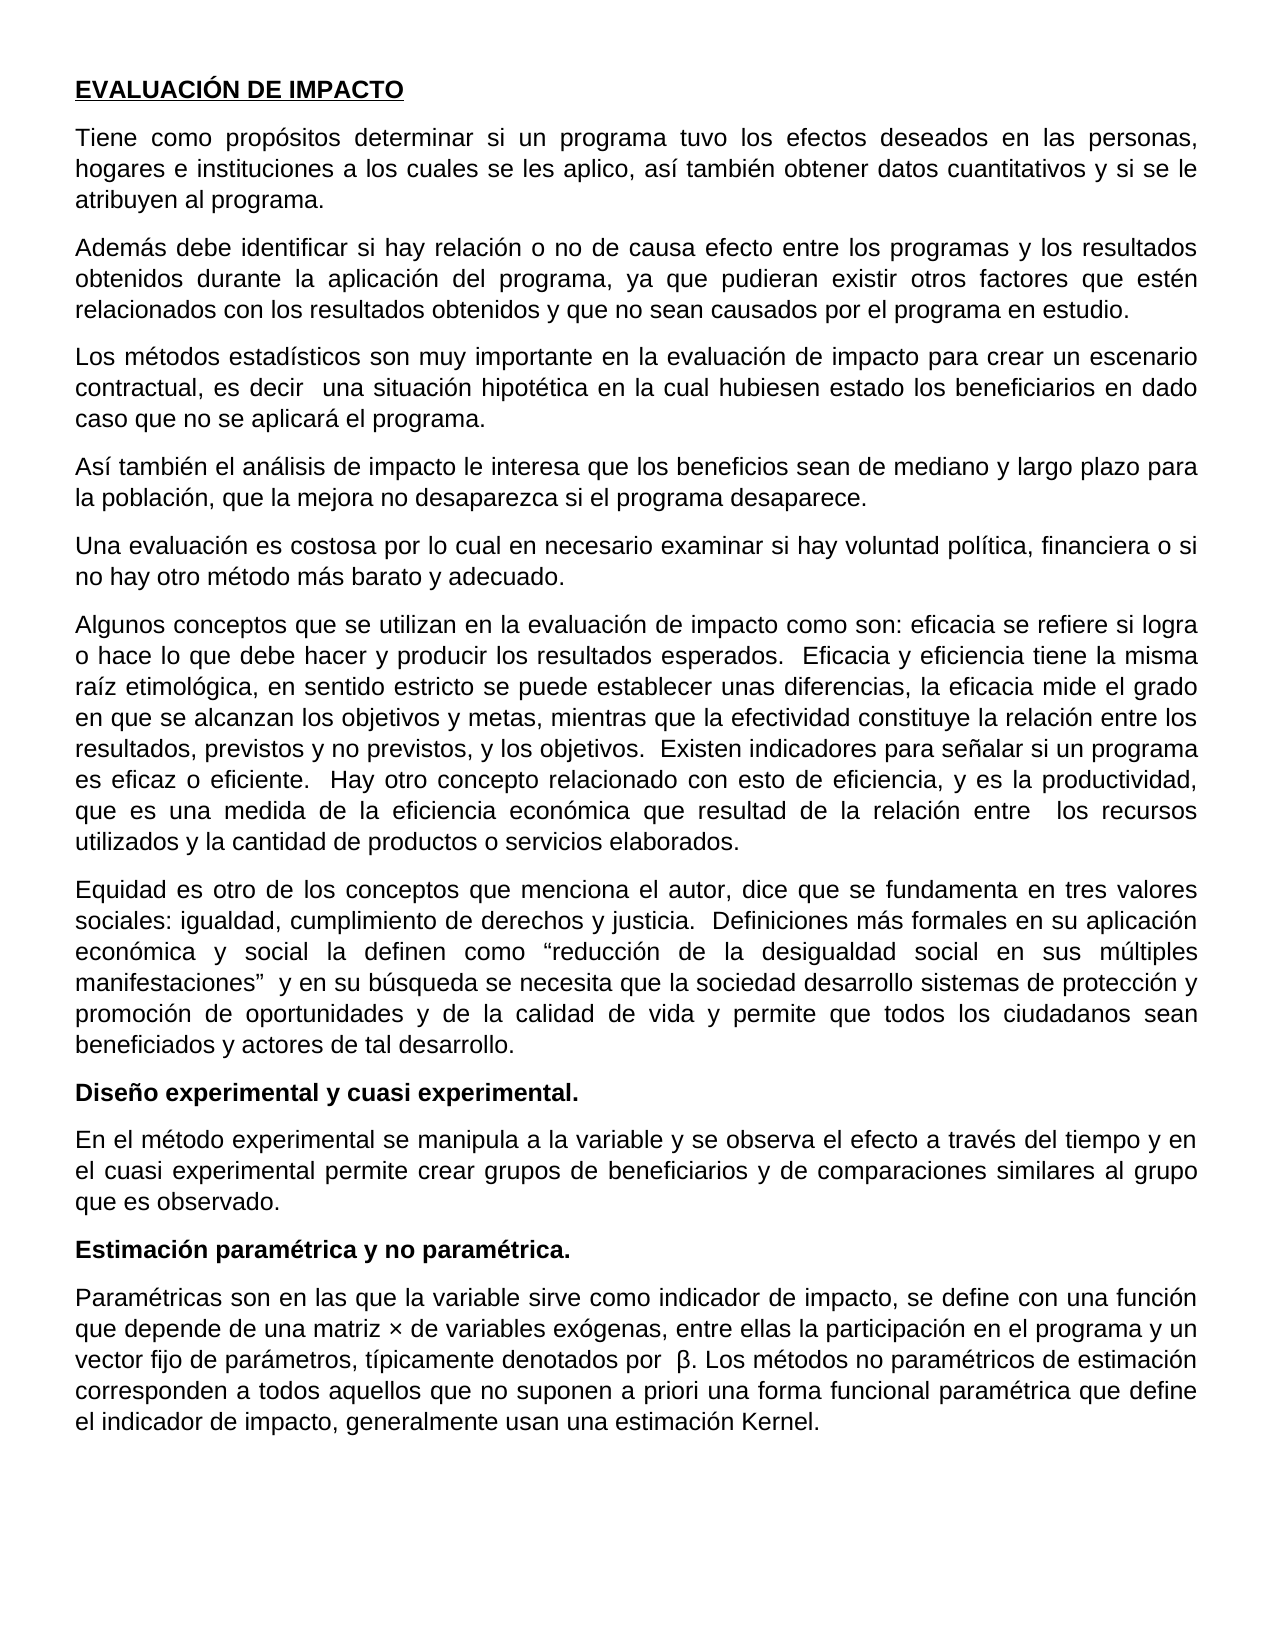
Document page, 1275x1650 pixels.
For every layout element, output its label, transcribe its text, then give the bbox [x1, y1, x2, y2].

text Tiene como propósitos determinar si un programa tuvo los efectos deseados en las personas, hogares e instituciones a los cuales se les aplico, así también obtener datos cuantitativos y si se le atribuyen al programa. [75, 123, 1200, 213]
text Una evaluación es costosa por lo cual en necesario examinar si hay voluntad política, financiera o si no hay otro método más barato y adecuado. [75, 531, 1200, 591]
text Paramétricas son en las que la variable sirve como indicador de impacto, se define con una función que depende de una matriz × de variables exógenas, entre ellas la participación en el programa y un vector fijo de parámetros, típicamente denotados por β. Los métodos no paramétricos de estimación corresponden a todos aquellos que no suponen a priori una forma funcional paramétrica que define el indicador de impacto, generalmente usan una estimación Kernel. [75, 1283, 1200, 1436]
text Además debe identificar si hay relación o no de causa efecto entre los programas y los resultados obtenidos durante la aplicación del programa, ya que pudieran existir otros factores que estén relacionados con los resultados obtenidos y que no sean causados por el programa en estudio. [75, 232, 1200, 323]
text En el método experimental se manipula a la variable y se observa el efecto a través del tiempo y en el cuasi experimental permite crear grupos de beneficiarios y de comparaciones similares al grupo que es observado. [75, 1125, 1200, 1216]
text EVALUACIÓN DE IMPACTO [75, 75, 1200, 104]
text Estimación paramétrica y no paramétrica. [75, 1235, 1200, 1264]
text Los métodos estadísticos son muy importante en la evaluación de impacto para crear un escenario contractual, es decir una situación hipotética en la cual hubiesen estado los beneficiarios en dado caso que no se aplicará el programa. [75, 342, 1200, 433]
text Así también el análisis de impacto le interesa que los beneficios sean de mediano y largo plazo para la población, que la mejora no desaparezca si el programa desaparece. [75, 452, 1200, 512]
text Diseño experimental y cuasi experimental. [75, 1077, 1200, 1106]
text Equidad es otro de los conceptos que menciona el autor, dice que se fundamenta en tres valores sociales: igualdad, cumplimiento de derechos y justicia. Definiciones más formales en su aplicación económica y social la definen como “reducción de la desigualdad social en sus múltiples manifestaciones” y en su búsqueda se necesita que la sociedad desarrollo sistemas de protección y promoción de oportunidades y de la calidad de vida y permite que todos los ciudadanos sean beneficiados y actores de tal desarrollo. [75, 874, 1200, 1058]
text Algunos conceptos que se utilizan en la evaluación de impacto como son: eficacia se refiere si logra o hace lo que debe hacer y producir los resultados esperados. Eficacia y eficiencia tiene la misma raíz etimológica, en sentido estricto se puede establecer unas diferencias, la eficacia mide el grado en que se alcanzan los objetivos y metas, mientras que la efectividad constituye la relación entre los resultados, previstos y no previstos, y los objetivos. Existen indicadores para señalar si un programa es eficaz o eficiente. Hay otro concepto relacionado con esto de eficiencia, y es la productividad, que es una medida de la eficiencia económica que resultad de la relación entre los recursos utilizados y la cantidad de productos o servicios elaborados. [75, 609, 1200, 856]
